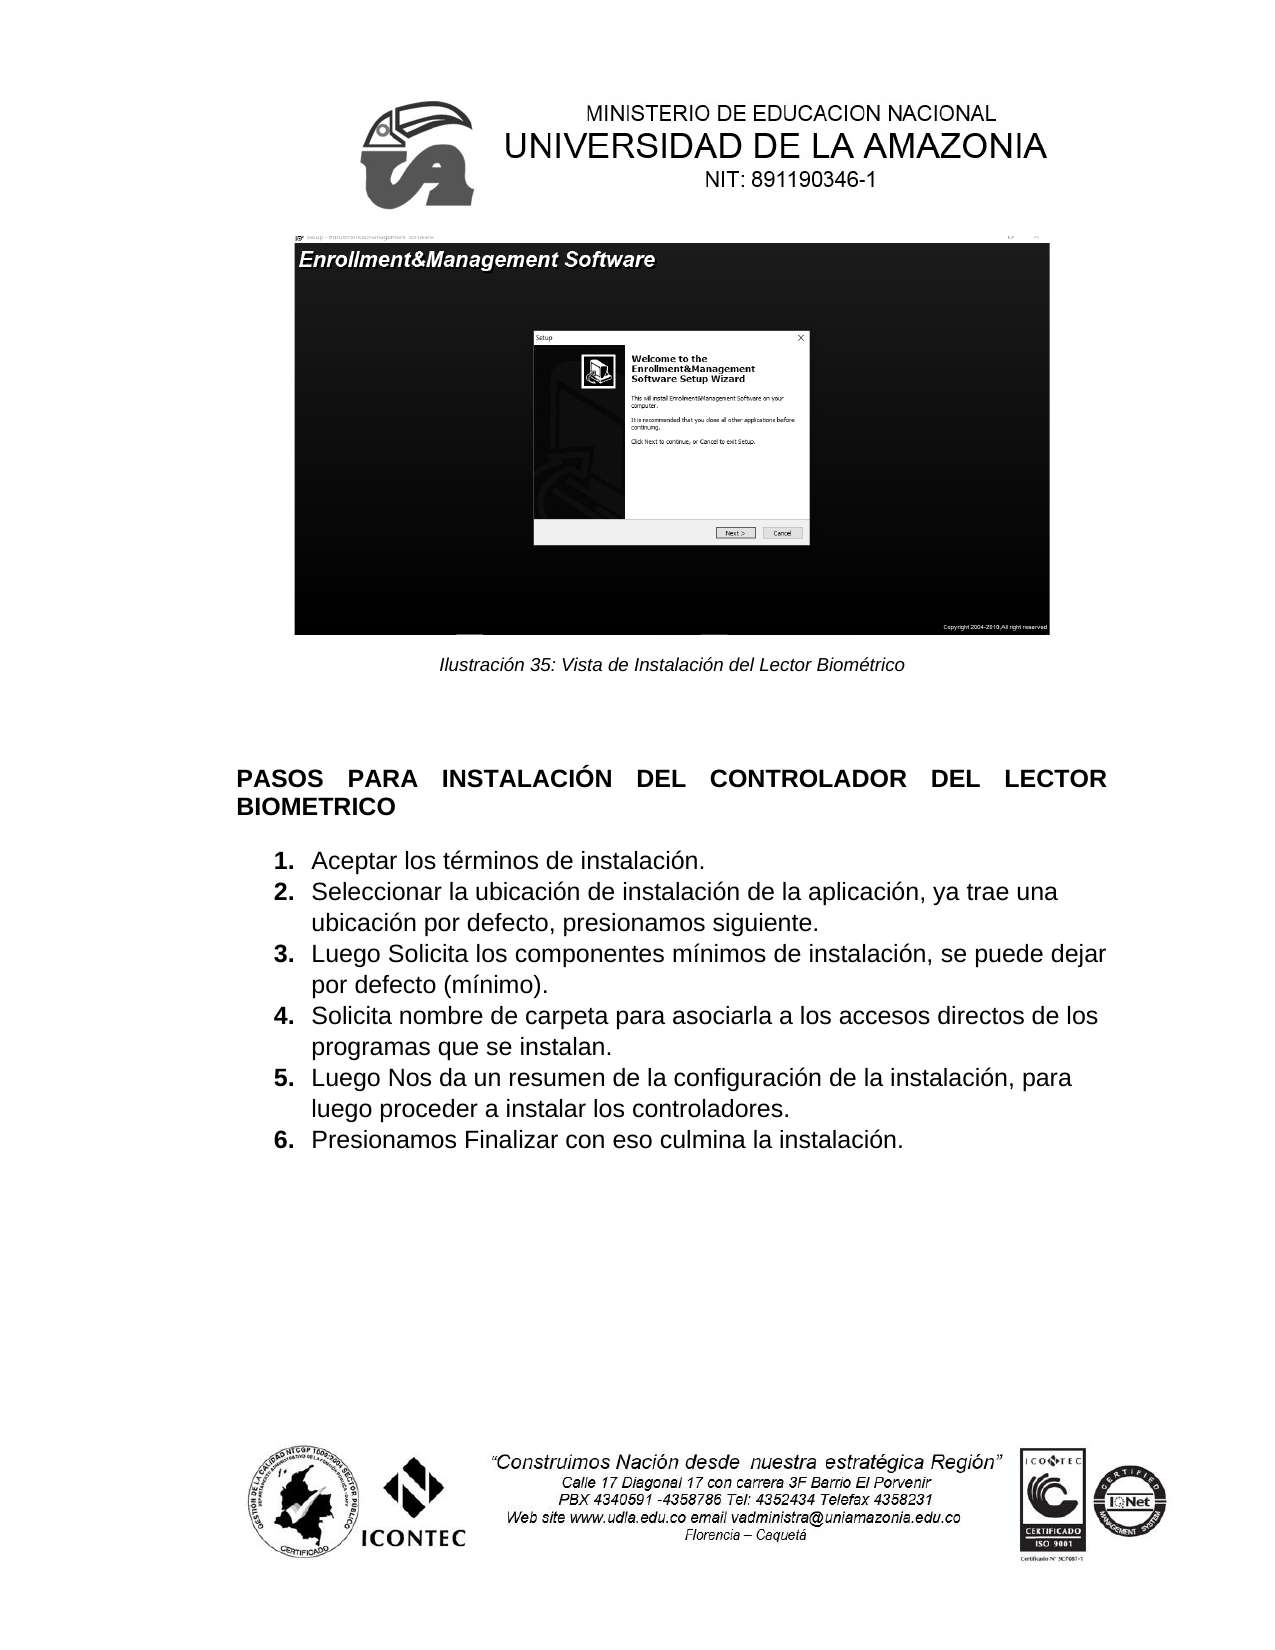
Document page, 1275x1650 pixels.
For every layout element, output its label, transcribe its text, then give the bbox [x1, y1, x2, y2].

list Aceptar los términos de instalación. [274, 846, 1108, 875]
list Solicita nombre de carpeta para asociarla a los accesos directos de los programas que se instalan. [274, 1001, 1108, 1061]
list Luego Nos da un resumen de la configuración de la instalación, para luego proceder a instalar los controladores. [274, 1063, 1108, 1123]
picture [236, 1437, 1177, 1575]
list Presionamos Finalizar con eso culmina la instalación. [274, 1125, 1108, 1154]
list Luego Solicita los componentes mínimos de instalación, se puede dejar por defecto (mínimo). [274, 939, 1108, 999]
picture [236, 75, 1177, 216]
text PASOS PARA INSTALACIÓN DEL CONTROLADOR DEL LECTOR BIOMETRICO [236, 763, 1108, 821]
list Seleccionar la ubicación de instalación de la aplicación, ya trae una ubicación por defecto, presionamos siguiente. [274, 877, 1108, 937]
